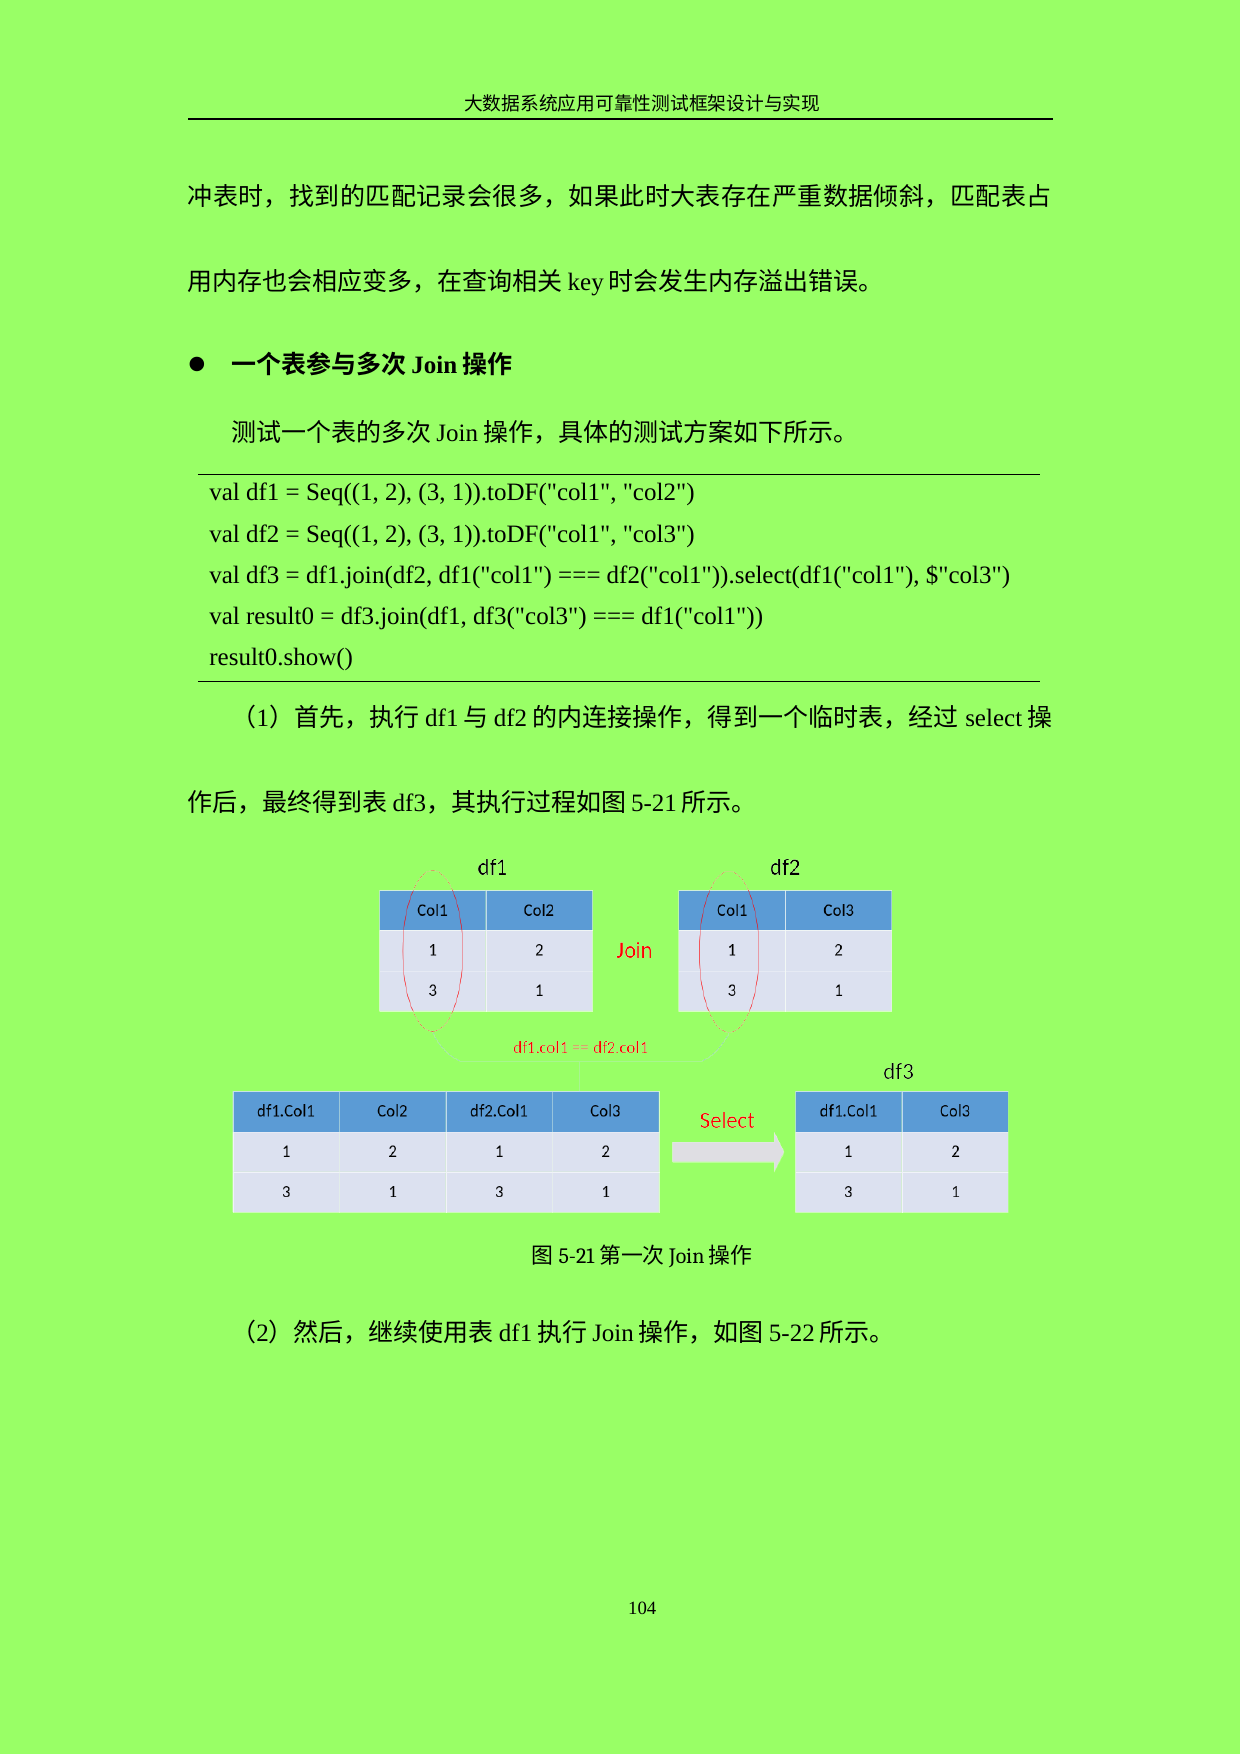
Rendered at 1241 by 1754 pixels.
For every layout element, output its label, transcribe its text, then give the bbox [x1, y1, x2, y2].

text （1）首先，执行df1与df2的内连接操作，得到一个临时表，经过select操作后，最终得到表df3，其执行过程如图5-21所示。 [187, 682, 1053, 834]
text 图 5-21 第一次Join操作 [187, 1237, 1053, 1271]
table_header val df1 = Seq((1, 2), (3, 1)).toDF("col1", "col2") val df2 = Seq((1, 2), (3, 1)).toDF("col1", "col3") val df3 = df1.join(df2, df1("col1") === df2("col1")).select(df1("col1"), $"col3") val result0 = df3.join(df1, df3("col3") === df1("col1")) result0.show() [198, 475, 1039, 681]
list 一个表参与多次Join操作 [187, 329, 1053, 397]
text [187, 160, 1053, 313]
text （2）然后，继续使用表df1执行Join操作，如图5-22所示。 [187, 1296, 1053, 1364]
text 测试一个表的多次Join操作，具体的测试方案如下所示。 [187, 397, 1053, 465]
